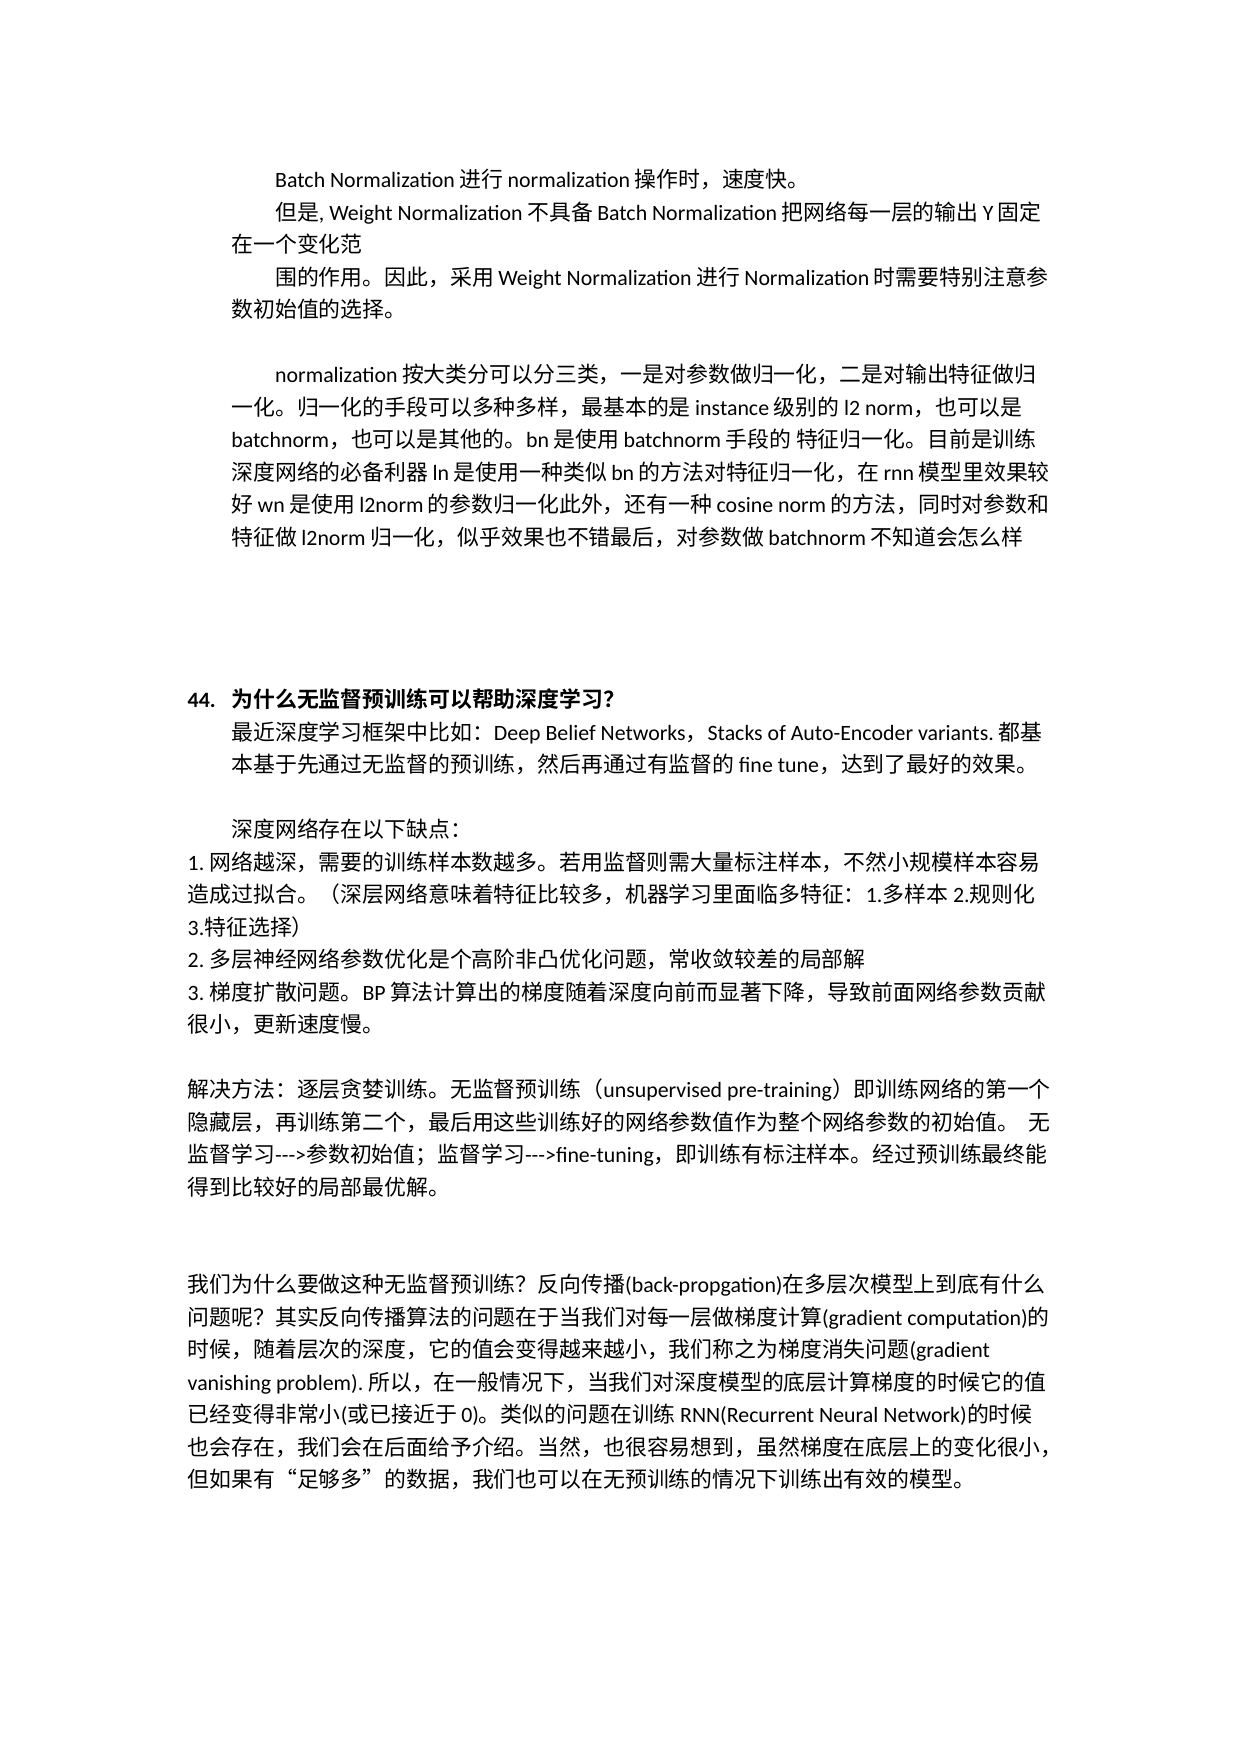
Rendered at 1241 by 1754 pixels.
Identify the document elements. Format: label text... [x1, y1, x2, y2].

list 围的作用。因此，采用Weight Normalization进行Normalization时需要特别注意参数初始值的选择。 [231, 259, 1053, 324]
text 解决方法：逐层贪婪训练。无监督预训练（unsupervised pre-training）即训练网络的第一个隐藏层，再训练第二个，最后用这些训练好的网络参数值作为整个网络参数的初始值。 无监督学习--->参数初始值；监督学习--->fine-tuning，即训练有标注样本。经过预训练最终能得到比较好的局部最优解。 [187, 1072, 1053, 1202]
text 1. 网络越深，需要的训练样本数越多。若用监督则需大量标注样本，不然小规模样本容易造成过拟合。（深层网络意味着特征比较多，机器学习里面临多特征：1.多样本 2.规则化 3.特征选择） [187, 844, 1053, 942]
text 深度网络存在以下缺点： [187, 812, 1053, 844]
text 3. 梯度扩散问题。BP算法计算出的梯度随着深度向前而显著下降，导致前面网络参数贡献很小，更新速度慢。 [187, 974, 1053, 1039]
text 我们为什么要做这种无监督预训练？反向传播(back-propgation)在多层次模型上到底有什么问题呢？其实反向传播算法的问题在于当我们对每一层做梯度计算(gradient computation)的时候，随着层次的深度，它的值会变得越来越小，我们称之为梯度消失问题(gradient vanishing problem). 所以，在一般情况下，当我们对深度模型的底层计算梯度的时候它的值已经变得非常小(或已接近于0)。类似的问题在训练RNN(Recurrent Neural Network)的时候也会存在，我们会在后面给予介绍。当然，也很容易想到，虽然梯度在底层上的变化很小，但如果有“足够多”的数据，我们也可以在无预训练的情况下训练出有效的模型。 [187, 1267, 1053, 1494]
list 但是, Weight Normalization不具备Batch Normalization把网络每一层的输出Y固定在一个变化范 [231, 194, 1053, 259]
list normalization按大类分可以分三类，一是对参数做归一化，二是对输出特征做归一化。归一化的手段可以多种多样，最基本的是instance级别的 l2 norm，也可以是batchnorm，也可以是其他的。bn是使用batchnorm手段的 特征归一化。目前是训练深度网络的必备利器ln是使用一种类似bn的方法对特征归一化，在rnn模型里效果较好wn是使用l2norm的参数归一化此外，还有一种cosine norm的方法，同时对参数和特征做l2norm归一化，似乎效果也不错最后，对参数做batchnorm不知道会怎么样 [231, 357, 1053, 552]
text 2. 多层神经网络参数优化是个高阶非凸优化问题，常收敛较差的局部解 [187, 942, 1053, 974]
list 为什么无监督预训练可以帮助深度学习？ [187, 682, 1053, 714]
list Batch Normalization进行normalization操作时，速度快。 [231, 162, 1053, 194]
text 最近深度学习框架中比如：Deep Belief Networks，Stacks of Auto-Encoder variants. 都基本基于先通过无监督的预训练，然后再通过有监督的fine tune，达到了最好的效果。 [231, 714, 1053, 779]
